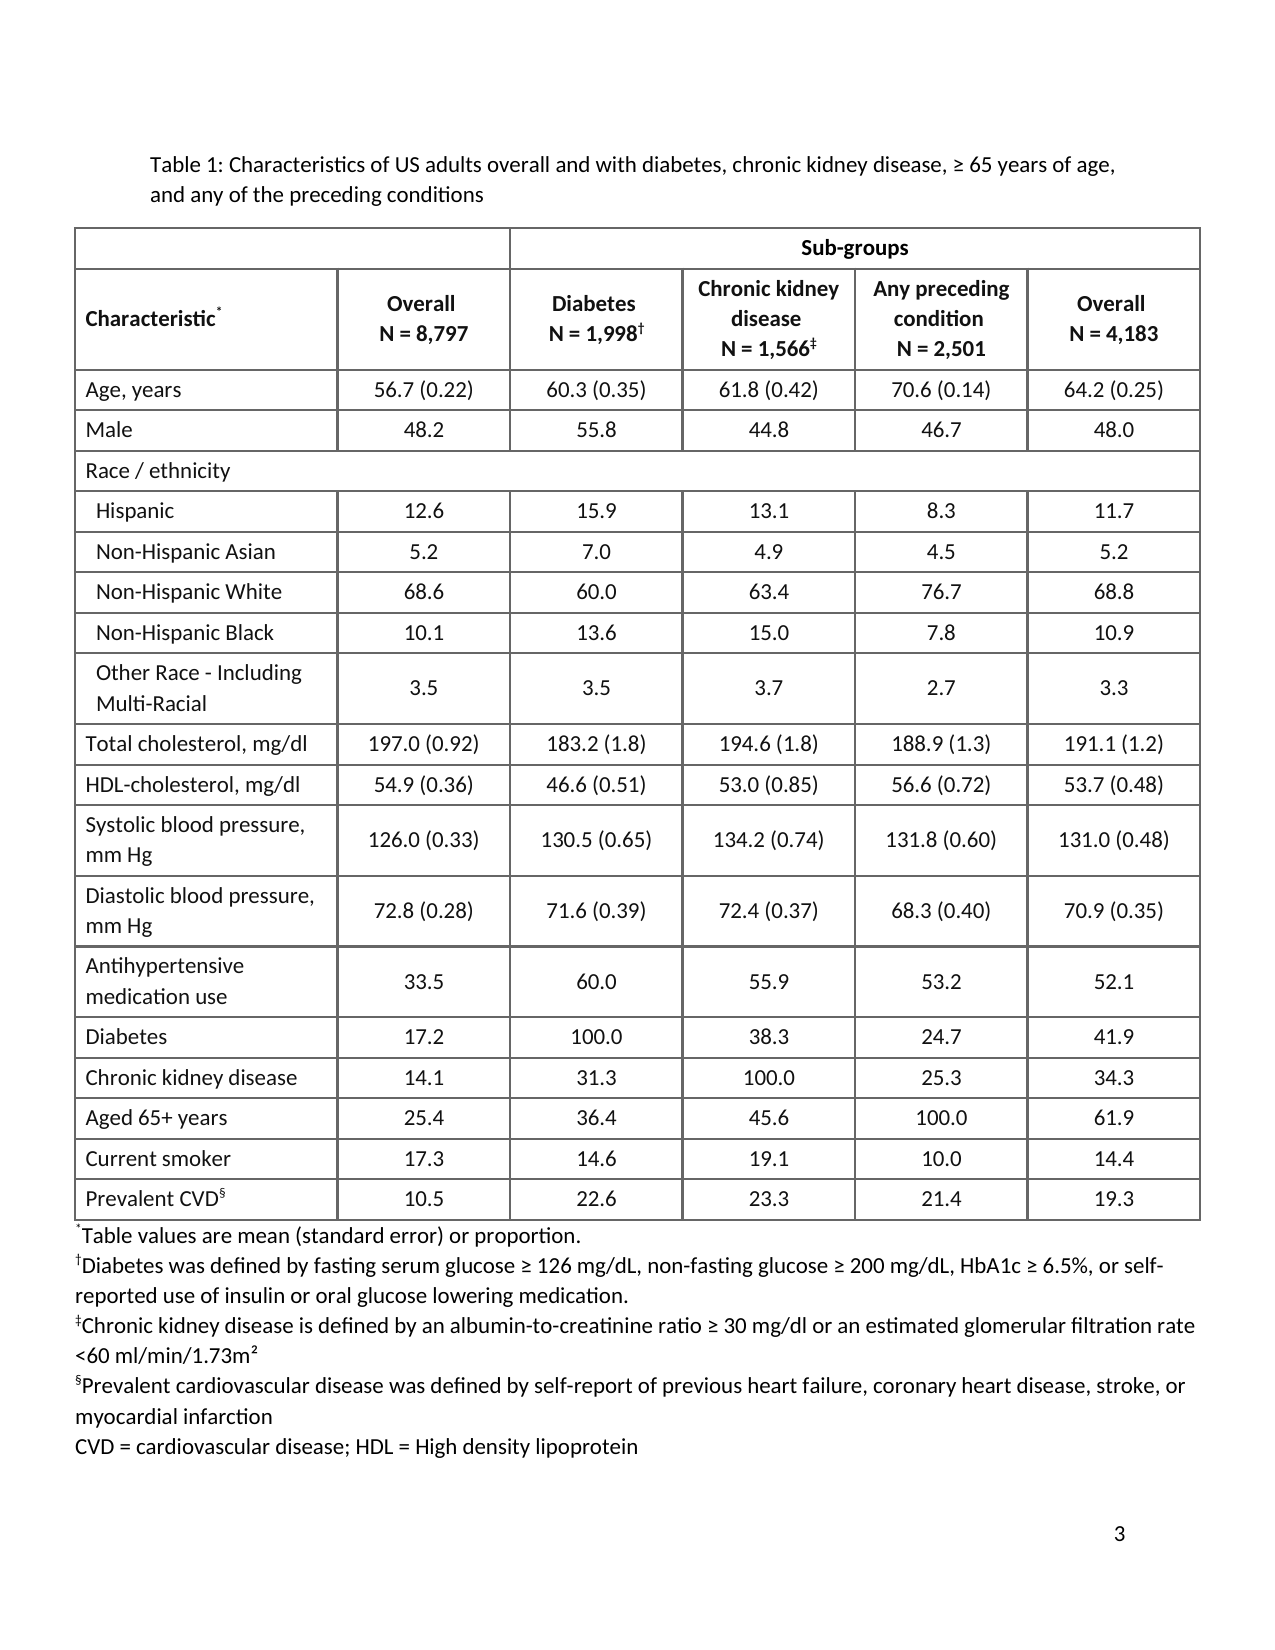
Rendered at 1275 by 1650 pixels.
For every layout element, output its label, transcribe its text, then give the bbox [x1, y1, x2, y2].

table_cell 17.3 [339, 1140, 509, 1178]
table_cell 61.8 (0.42) [684, 371, 854, 409]
table_cell 19.1 [684, 1140, 854, 1178]
table_cell 24.7 [856, 1018, 1026, 1057]
table_cell 10.5 [339, 1180, 509, 1219]
table_cell §Prevalent cardiovascular disease was defined by self-report of previous heart failure, coronary heart disease, stroke, or myocardial infarction [75, 1372, 1200, 1432]
table_cell 60.0 [511, 948, 681, 1016]
table_cell 53.0 (0.85) [684, 766, 854, 804]
table_header Sub-groups [511, 229, 1199, 268]
table_cell 60.3 (0.35) [511, 371, 681, 409]
table_cell 17.2 [339, 1018, 509, 1057]
table_cell 10.1 [339, 614, 509, 652]
table_cell 7.8 [856, 614, 1026, 652]
table_cell Male [76, 411, 336, 449]
table_cell 191.1 (1.2) [1029, 725, 1199, 763]
table_cell 4.5 [856, 533, 1026, 571]
table_cell 45.6 [684, 1099, 854, 1138]
table_cell Chronic kidney disease N = 1,566‡ [684, 270, 854, 368]
table_cell Total cholesterol, mg/dl [76, 725, 336, 763]
table_cell 5.2 [1029, 533, 1199, 571]
table_cell 4.9 [684, 533, 854, 571]
table_cell 55.9 [684, 948, 854, 1016]
table_cell 68.3 (0.40) [856, 877, 1026, 945]
table_cell 76.7 [856, 573, 1026, 612]
table_cell 44.8 [684, 411, 854, 449]
table_cell *Table values are mean (standard error) or proportion. [75, 1221, 1200, 1251]
table_cell 100.0 [856, 1099, 1026, 1138]
table_cell 53.2 [856, 948, 1026, 1016]
table_cell 68.8 [1029, 573, 1199, 612]
table_cell 188.9 (1.3) [856, 725, 1026, 763]
table_cell 33.5 [339, 948, 509, 1016]
table_cell 23.3 [684, 1180, 854, 1219]
table_cell 19.3 [1029, 1180, 1199, 1219]
table_cell 64.2 (0.25) [1029, 371, 1199, 409]
table_cell 2.7 [856, 654, 1026, 723]
table_cell 100.0 [684, 1059, 854, 1097]
table_cell 25.3 [856, 1059, 1026, 1097]
table_cell 56.7 (0.22) [339, 371, 509, 409]
table_cell 13.6 [511, 614, 681, 652]
table_cell CVD = cardiovascular disease; HDL = High density lipoprotein [75, 1432, 1200, 1462]
table_cell 25.4 [339, 1099, 509, 1138]
table_cell Diabetes N = 1,998† [511, 270, 681, 368]
table_cell 71.6 (0.39) [511, 877, 681, 945]
table_cell 194.6 (1.8) [684, 725, 854, 763]
table_cell 10.9 [1029, 614, 1199, 652]
table_cell 3.7 [684, 654, 854, 723]
table_cell 3.5 [511, 654, 681, 723]
table_cell 14.1 [339, 1059, 509, 1097]
table_cell Age, years [76, 371, 336, 409]
table_cell Hispanic [76, 492, 336, 531]
table_cell Current smoker [76, 1140, 336, 1178]
table_cell Aged 65+ years [76, 1099, 336, 1138]
table_cell 15.9 [511, 492, 681, 531]
table_header [76, 229, 509, 268]
table_cell 7.0 [511, 533, 681, 571]
table_cell 14.6 [511, 1140, 681, 1178]
table_cell 53.7 (0.48) [1029, 766, 1199, 804]
table_cell Non-Hispanic Black [76, 614, 336, 652]
table_cell †Diabetes was defined by fasting serum glucose ≥ 126 mg/dL, non-fasting glucose ≥ 200 mg/dL, HbA1c ≥ 6.5%, or self-reported use of insulin or oral glucose lowering medication. [75, 1251, 1200, 1311]
table_cell 34.3 [1029, 1059, 1199, 1097]
table_cell Race / ethnicity [76, 452, 1199, 490]
table_cell 31.3 [511, 1059, 681, 1097]
table_cell 52.1 [1029, 948, 1199, 1016]
table_cell Systolic blood pressure, mm Hg [76, 806, 336, 875]
table_cell Other Race - Including Multi-Racial [76, 654, 336, 723]
table_cell Chronic kidney disease [76, 1059, 336, 1097]
table_cell 15.0 [684, 614, 854, 652]
table_cell 48.0 [1029, 411, 1199, 449]
table_cell 100.0 [511, 1018, 681, 1057]
table_cell Characteristic* [76, 270, 336, 368]
table_cell 13.1 [684, 492, 854, 531]
table_cell 21.4 [856, 1180, 1026, 1219]
table_cell HDL-cholesterol, mg/dl [76, 766, 336, 804]
table_cell 70.6 (0.14) [856, 371, 1026, 409]
table_cell 70.9 (0.35) [1029, 877, 1199, 945]
text Table 1: Characteristics of US adults overall and with diabetes, chronic kidney disease, ≥ 65 years of age, and any of the preceding conditions [150, 150, 1125, 208]
table_cell 131.0 (0.48) [1029, 806, 1199, 875]
table_cell 60.0 [511, 573, 681, 612]
table_cell Overall N = 4,183 [1029, 270, 1199, 368]
table_cell Prevalent CVD§ [76, 1180, 336, 1219]
table_cell 10.0 [856, 1140, 1026, 1178]
table_cell ‡Chronic kidney disease is defined by an albumin-to-creatinine ratio ≥ 30 mg/dl or an estimated glomerular filtration rate <60 ml/min/1.73m² [75, 1311, 1200, 1372]
table_cell 126.0 (0.33) [339, 806, 509, 875]
table_cell 5.2 [339, 533, 509, 571]
table_cell 3.5 [339, 654, 509, 723]
table_cell 46.6 (0.51) [511, 766, 681, 804]
table_cell 48.2 [339, 411, 509, 449]
table_cell 183.2 (1.8) [511, 725, 681, 763]
table_cell 72.4 (0.37) [684, 877, 854, 945]
table_cell Non-Hispanic Asian [76, 533, 336, 571]
table_cell Diastolic blood pressure, mm Hg [76, 877, 336, 945]
table_cell 41.9 [1029, 1018, 1199, 1057]
table_cell 3.3 [1029, 654, 1199, 723]
table_cell Any preceding condition N = 2,501 [856, 270, 1026, 368]
table_cell 56.6 (0.72) [856, 766, 1026, 804]
table_cell 61.9 [1029, 1099, 1199, 1138]
table_cell 54.9 (0.36) [339, 766, 509, 804]
table_cell 46.7 [856, 411, 1026, 449]
table_cell Diabetes [76, 1018, 336, 1057]
table_cell 8.3 [856, 492, 1026, 531]
table_cell Antihypertensive medication use [76, 948, 336, 1016]
table_cell 55.8 [511, 411, 681, 449]
table_cell 68.6 [339, 573, 509, 612]
table_cell 63.4 [684, 573, 854, 612]
table_cell 197.0 (0.92) [339, 725, 509, 763]
table_cell 134.2 (0.74) [684, 806, 854, 875]
table_cell 12.6 [339, 492, 509, 531]
table_cell Non-Hispanic White [76, 573, 336, 612]
table_cell 131.8 (0.60) [856, 806, 1026, 875]
table_cell 22.6 [511, 1180, 681, 1219]
table_cell 11.7 [1029, 492, 1199, 531]
table_cell 36.4 [511, 1099, 681, 1138]
table_cell 38.3 [684, 1018, 854, 1057]
table_cell 130.5 (0.65) [511, 806, 681, 875]
table_cell 14.4 [1029, 1140, 1199, 1178]
table_cell 72.8 (0.28) [339, 877, 509, 945]
table_cell Overall N = 8,797 [339, 270, 509, 368]
